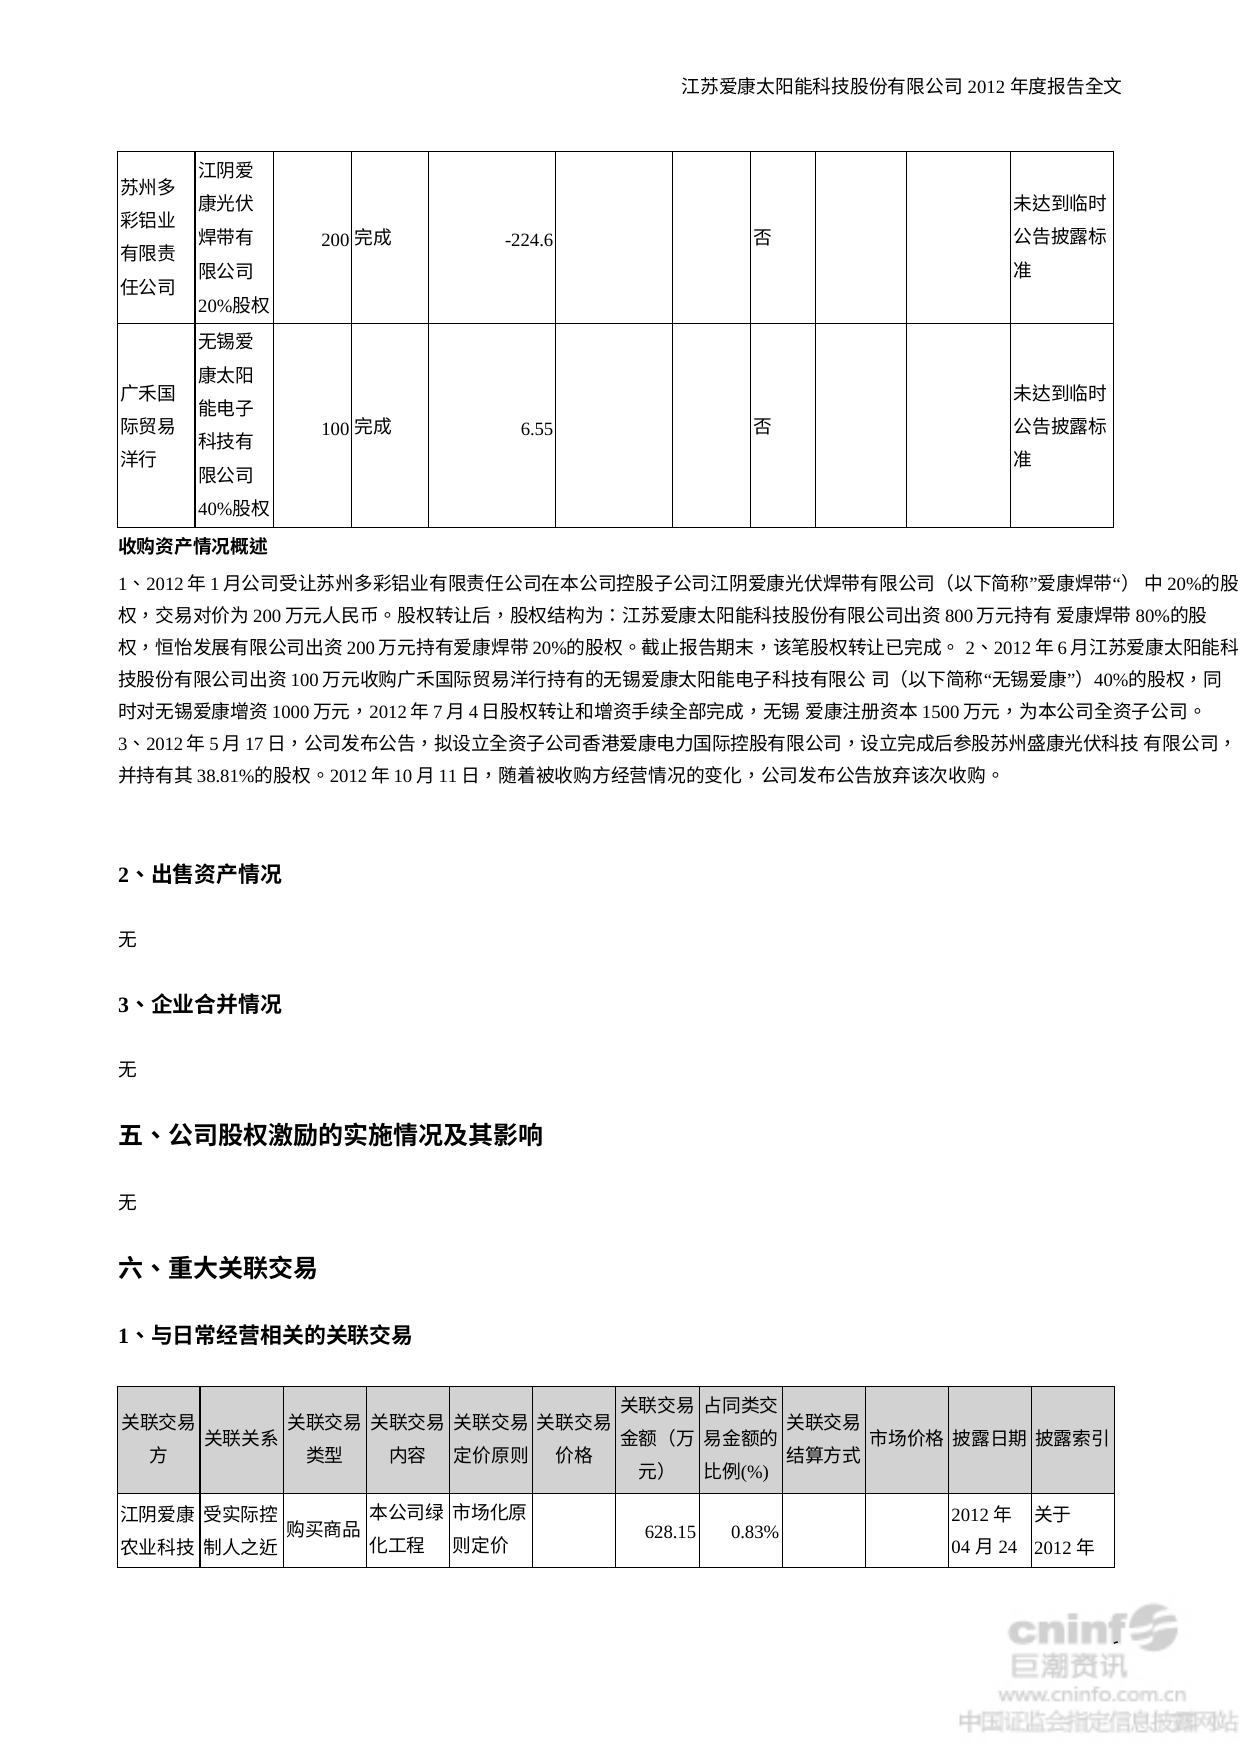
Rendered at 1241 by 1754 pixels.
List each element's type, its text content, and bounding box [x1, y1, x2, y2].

subtitle 六、重大关联交易 [118, 1251, 1124, 1285]
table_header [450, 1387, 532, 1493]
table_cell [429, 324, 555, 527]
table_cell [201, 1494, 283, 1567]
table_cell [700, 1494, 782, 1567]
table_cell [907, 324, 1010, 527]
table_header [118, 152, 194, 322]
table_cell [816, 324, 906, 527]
text 无 [118, 926, 1124, 951]
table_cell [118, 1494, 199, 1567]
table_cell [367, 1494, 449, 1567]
subtitle 3、企业合并情况 [118, 989, 1124, 1019]
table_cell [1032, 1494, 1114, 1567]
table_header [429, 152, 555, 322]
subtitle 收购资产情况概述 [118, 533, 1124, 559]
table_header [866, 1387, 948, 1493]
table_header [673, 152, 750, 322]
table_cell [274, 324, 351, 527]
text 2、出售资产情况 [118, 859, 1124, 888]
subtitle 1、与日常经营相关的关联交易 [118, 1320, 1124, 1350]
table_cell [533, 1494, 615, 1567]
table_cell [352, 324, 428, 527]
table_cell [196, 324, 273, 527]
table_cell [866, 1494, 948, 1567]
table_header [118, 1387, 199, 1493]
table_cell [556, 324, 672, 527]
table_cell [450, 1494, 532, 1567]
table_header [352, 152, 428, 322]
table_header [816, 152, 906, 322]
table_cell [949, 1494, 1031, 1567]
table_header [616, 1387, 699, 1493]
text 无 [118, 1189, 1124, 1215]
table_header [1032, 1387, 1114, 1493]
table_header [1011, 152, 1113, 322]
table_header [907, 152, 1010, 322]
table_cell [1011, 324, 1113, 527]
subtitle 五、公司股权激励的实施情况及其影响 [118, 1118, 1124, 1152]
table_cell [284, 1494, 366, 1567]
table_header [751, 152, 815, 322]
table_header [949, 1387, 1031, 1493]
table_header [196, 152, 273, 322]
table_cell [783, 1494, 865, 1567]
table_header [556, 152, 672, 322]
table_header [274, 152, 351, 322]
text 无 [118, 1056, 1124, 1082]
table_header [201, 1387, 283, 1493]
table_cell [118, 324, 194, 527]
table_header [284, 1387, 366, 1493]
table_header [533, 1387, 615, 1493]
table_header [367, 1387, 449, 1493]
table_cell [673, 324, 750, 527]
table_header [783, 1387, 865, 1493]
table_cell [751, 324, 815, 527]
picture [958, 1593, 1241, 1754]
text 1、2012年1月公司受让苏州多彩铝业有限责任公司在本公司控股子公司江阴爱康光伏焊带有限公司（以下简称”爱康焊带“） 中20%的股权，交易对价为200万元人民币。股权转让后，股权结构为：江苏爱康太阳能科技股份有限公司出资800万元持有 爱康焊带80%的股权，恒怡发展有限公司出资200万元持有爱康焊带20%的股权。截止报告期末，该笔股权转让已完成。 2、2012年6月江苏爱康太阳能科技股份有限公司出资100万元收购广禾国际贸易洋行持有的无锡爱康太阳能电子科技有限公 司（以下简称“无锡爱康”）40%的股权，同时对无锡爱康增资1000万元，2012年7月4日股权转让和增资手续全部完成，无锡 爱康注册资本1500万元，为本公司全资子公司。 3、2012年5月17日，公司发布公告，拟设立全资子公司香港爱康电力国际控股有限公司，设立完成后参股苏州盛康光伏科技 有限公司，并持有其38.81%的股权。2012年10月11日，随着被收购方经营情况的变化，公司发布公告放弃该次收购。 [118, 571, 1240, 787]
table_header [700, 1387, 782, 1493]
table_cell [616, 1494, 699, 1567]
